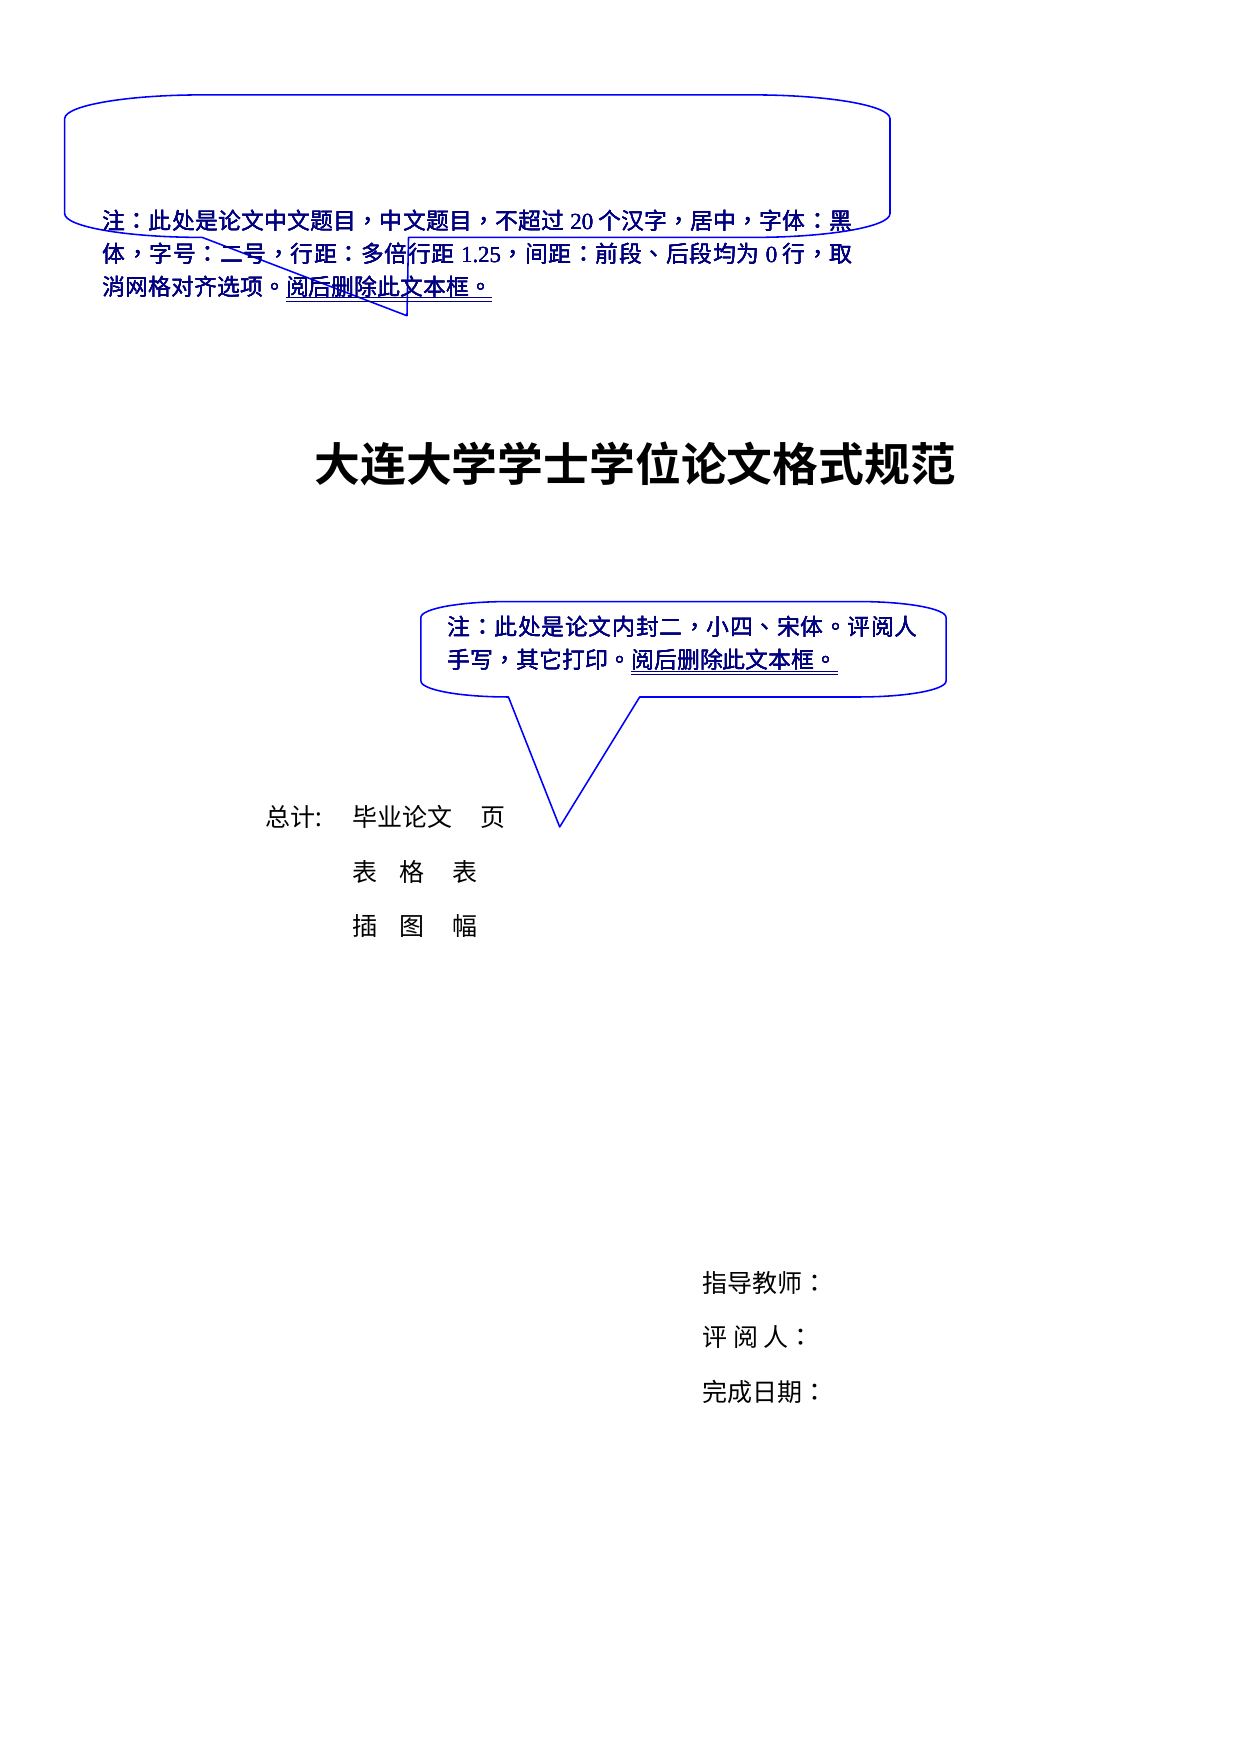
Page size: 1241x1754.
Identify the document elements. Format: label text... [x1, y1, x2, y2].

text 总计: 毕业论文 页 [221, 798, 1092, 834]
text 插 图 幅 [308, 907, 1092, 943]
text 评 阅 人： [658, 1318, 1092, 1354]
text 指导教师： [658, 1263, 1092, 1300]
text 大连大学学士学位论文格式规范 [177, 428, 1092, 495]
text 表 格 表 [308, 852, 1092, 888]
text 完成日期： [658, 1372, 1092, 1408]
